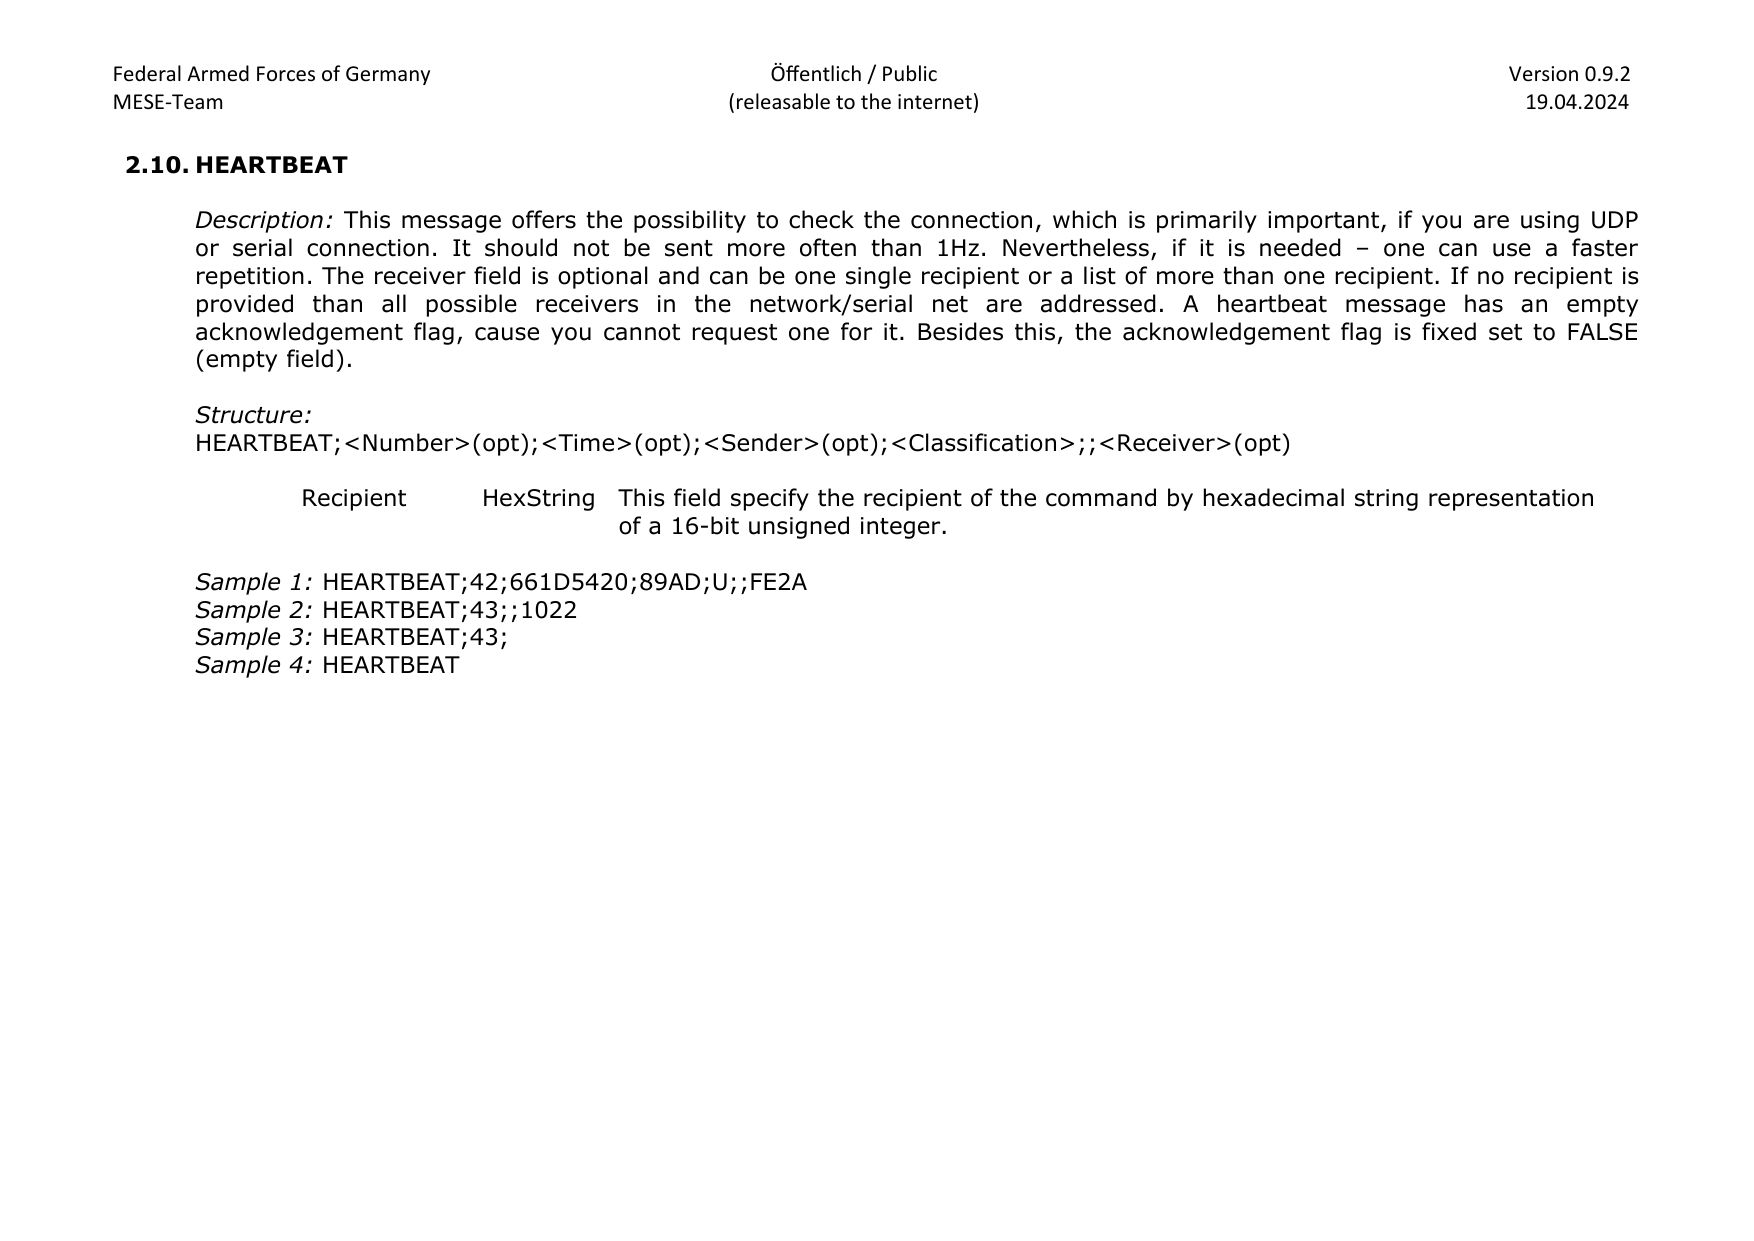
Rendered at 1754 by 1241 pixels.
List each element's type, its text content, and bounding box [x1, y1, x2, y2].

list HEARTBEAT [124, 150, 1641, 178]
text Sample 4: HEARTBEAT [195, 651, 1641, 678]
text Sample 1: HEARTBEAT;42;661D5420;89AD;U;;FE2A [195, 567, 1641, 595]
table_header Recipient [290, 484, 471, 539]
text Structure: HEARTBEAT;<Number>(opt);<Time>(opt);<Sender>(opt);<Classification>;;<Receiver>(opt) [195, 400, 1641, 456]
text Sample 2: HEARTBEAT;43;;1022 [195, 595, 1641, 623]
text Sample 3: HEARTBEAT;43; [195, 623, 1641, 651]
table_header This field specify the recipient of the command by hexadecimal string representation of a 16-bit unsigned integer. [607, 484, 1637, 539]
table_header HexString [471, 484, 607, 539]
text Description: This message offers the possibility to check the connection, which is primarily important, if you are using UDP or serial connection. It should not be sent more often than 1Hz. Nevertheless, if it is needed – one can use a faster repetition. The receiver field is optional and can be one single recipient or a list of more than one recipient. If no recipient is provided than all possible receivers in the network/serial net are addressed. A heartbeat message has an empty acknowledgement flag, cause you cannot request one for it. Besides this, the acknowledgement flag is fixed set to FALSE (empty field). [195, 206, 1641, 372]
